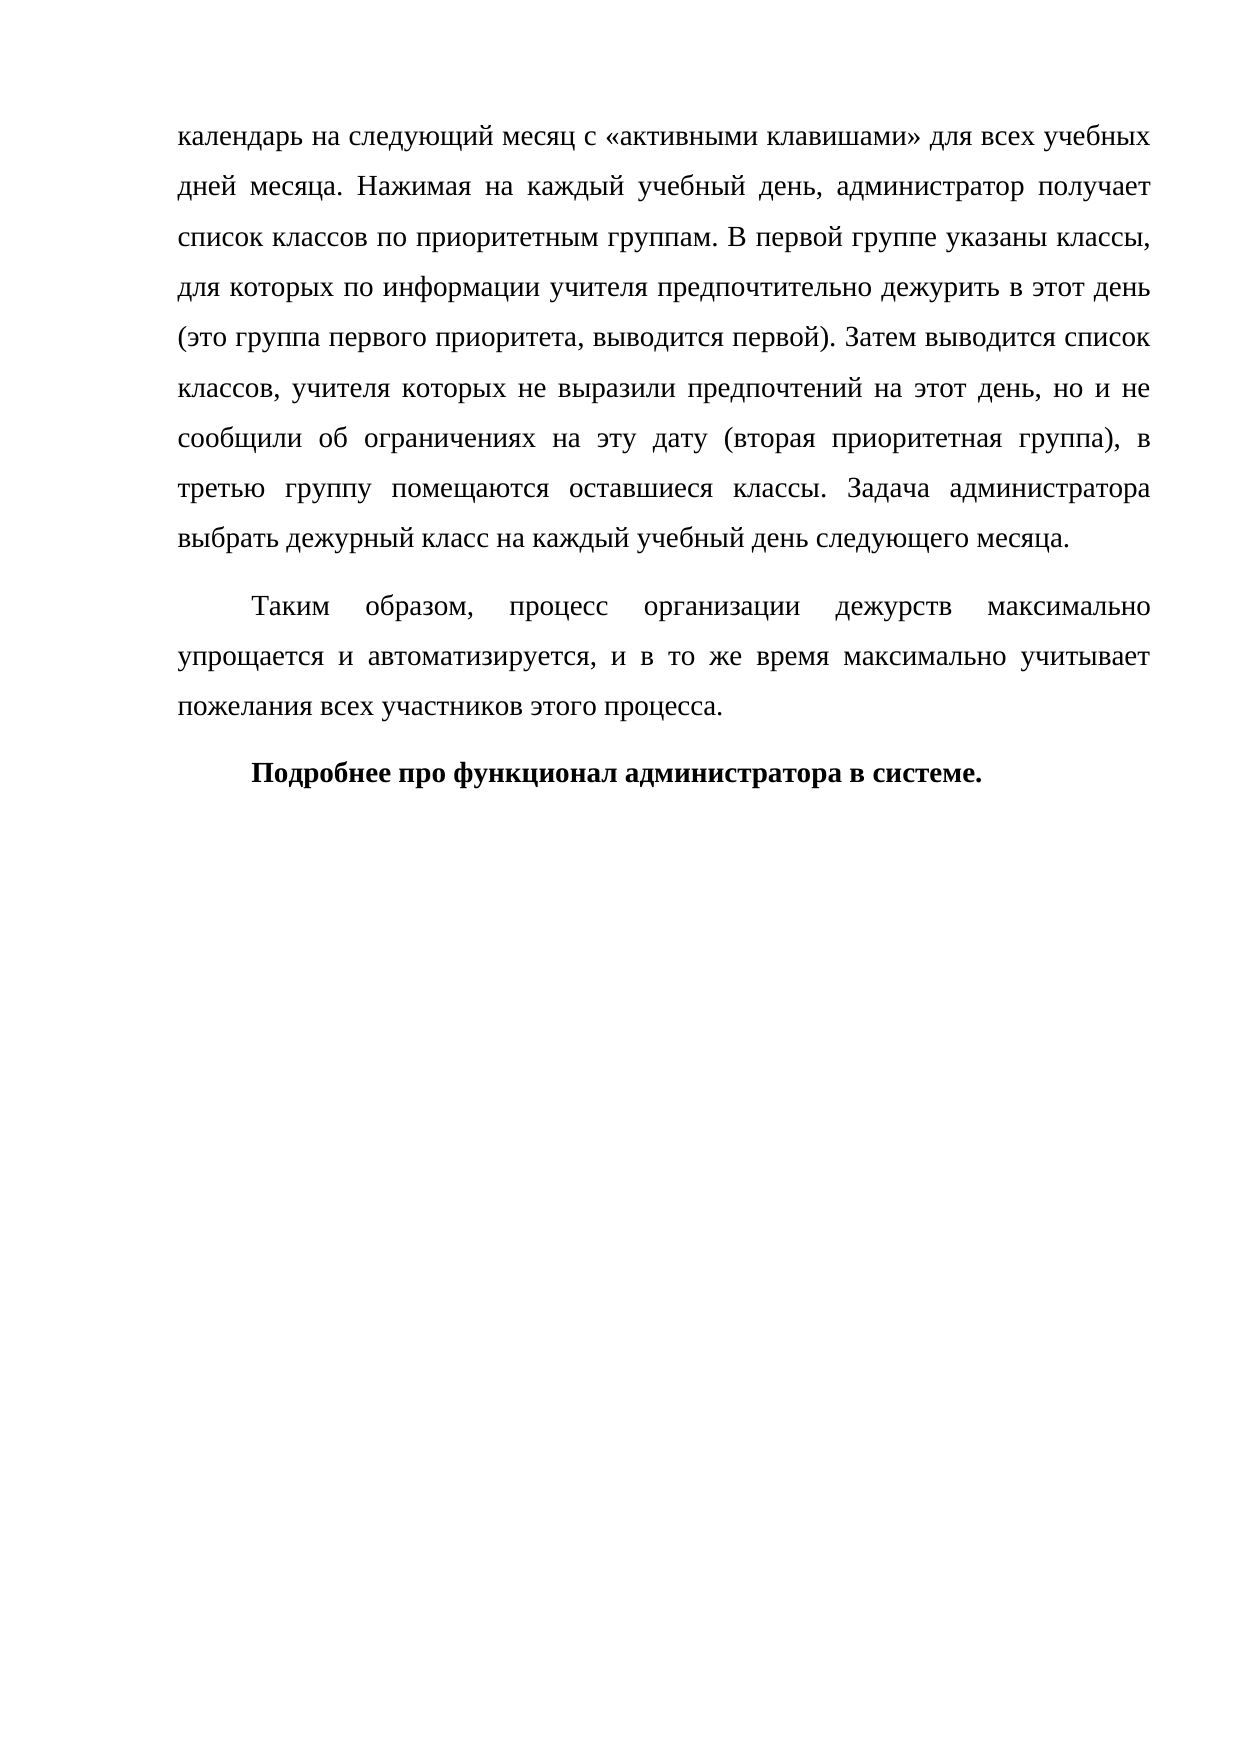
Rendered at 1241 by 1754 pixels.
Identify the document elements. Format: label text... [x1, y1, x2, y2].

text Таким образом, процесс организации дежурств максимально упрощается и автоматизируется, и в то же время максимально учитывает пожелания всех участников этого процесса. [177, 588, 1152, 722]
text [177, 118, 1152, 554]
text Подробнее про функционал администратора в системе. [177, 755, 1152, 789]
